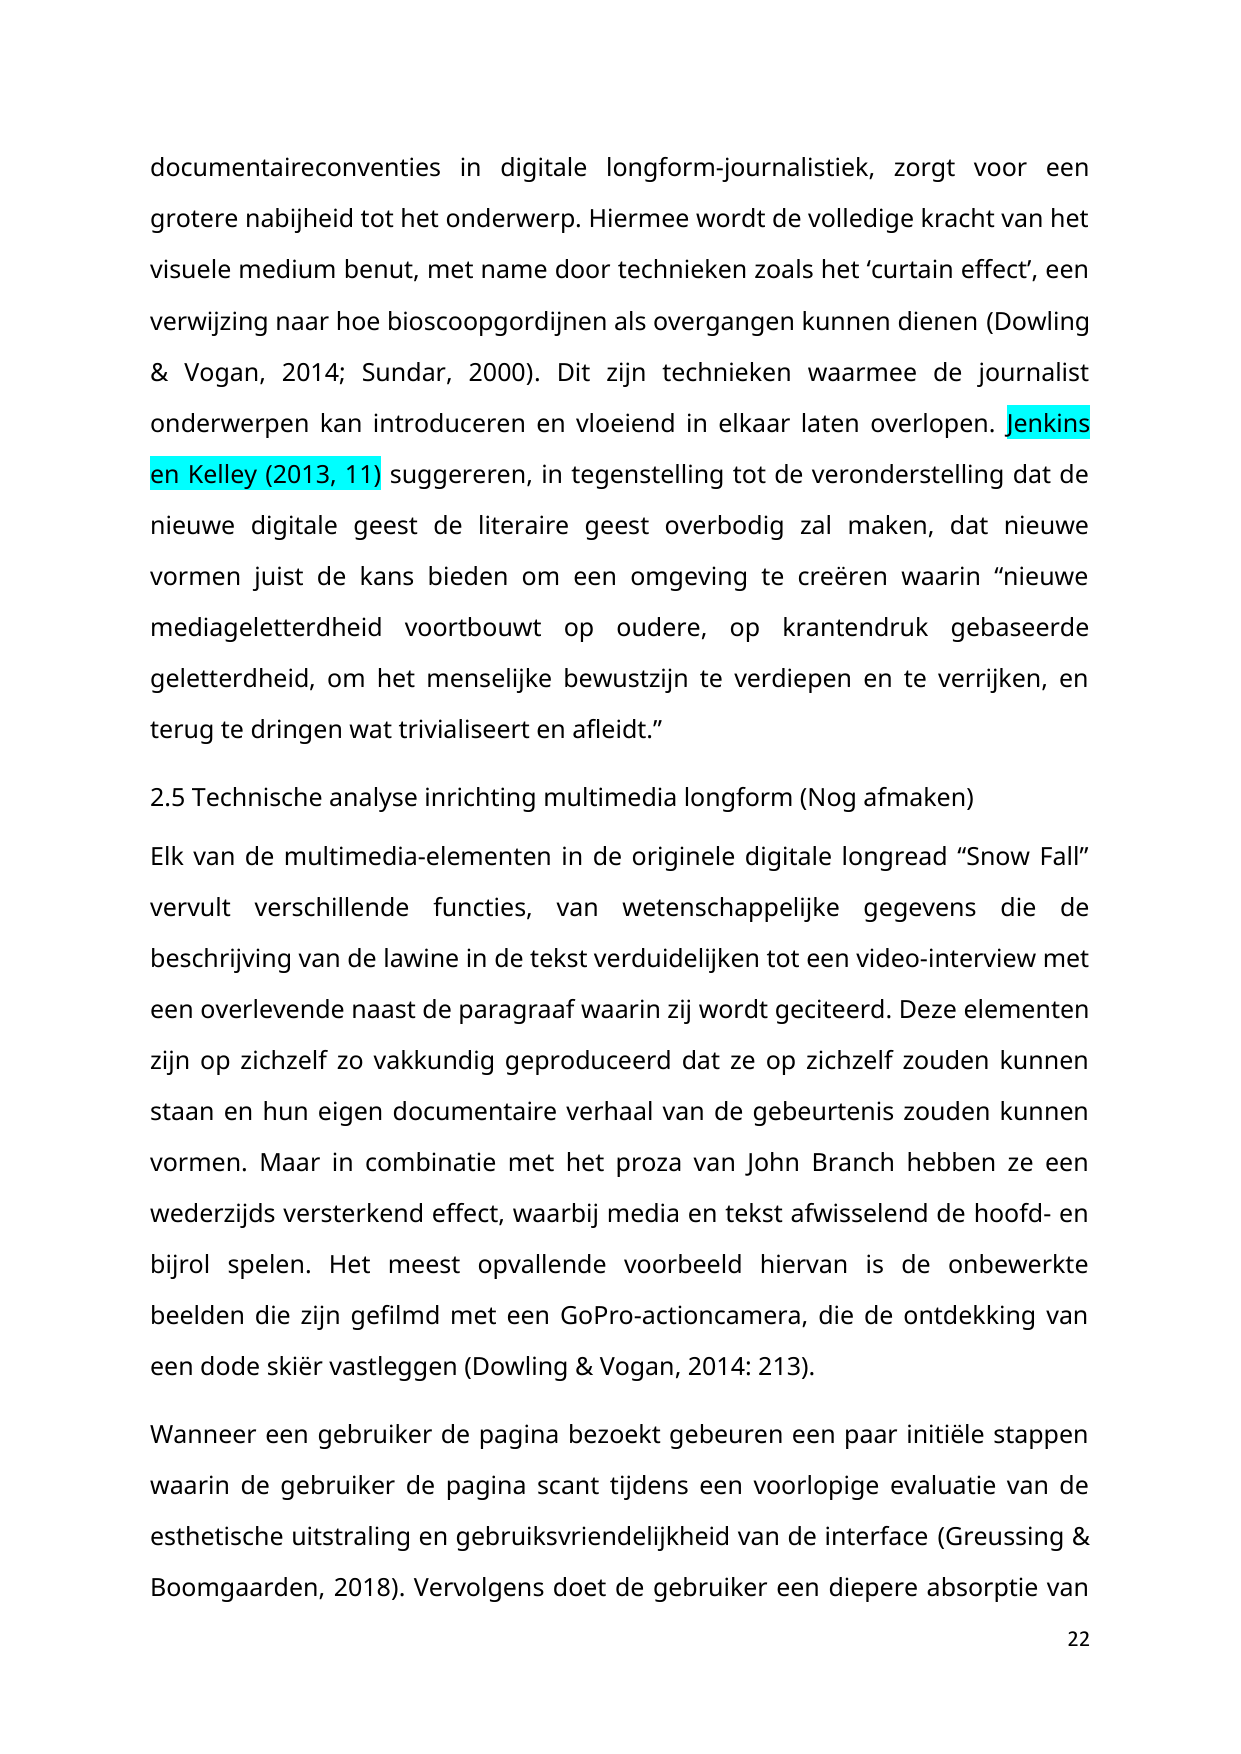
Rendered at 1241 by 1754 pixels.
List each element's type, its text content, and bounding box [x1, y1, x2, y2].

text Elk van de multimedia-elementen in de originele digitale longread “Snow Fall” vervult verschillende functies, van wetenschappelijke gegevens die de beschrijving van de lawine in de tekst verduidelijken tot een video-interview met een overlevende naast de paragraaf waarin zij wordt geciteerd. Deze elementen zijn op zichzelf zo vakkundig geproduceerd dat ze op zichzelf zouden kunnen staan en hun eigen documentaire verhaal van de gebeurtenis zouden kunnen vormen. Maar in combinatie met het proza van John Branch hebben ze een wederzijds versterkend effect, waarbij media en tekst afwisselend de hoofd- en bijrol spelen. Het meest opvallende voorbeeld hiervan is de onbewerkte beelden die zijn gefilmd met een GoPro-actioncamera, die de ontdekking van een dode skiër vastleggen (Dowling & Vogan, 2014: 213). [150, 838, 1090, 1383]
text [150, 1417, 1090, 1604]
subtitle 2.5 Technische analyse inrichting multimedia longform (Nog afmaken) [150, 779, 1090, 813]
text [150, 150, 1090, 746]
